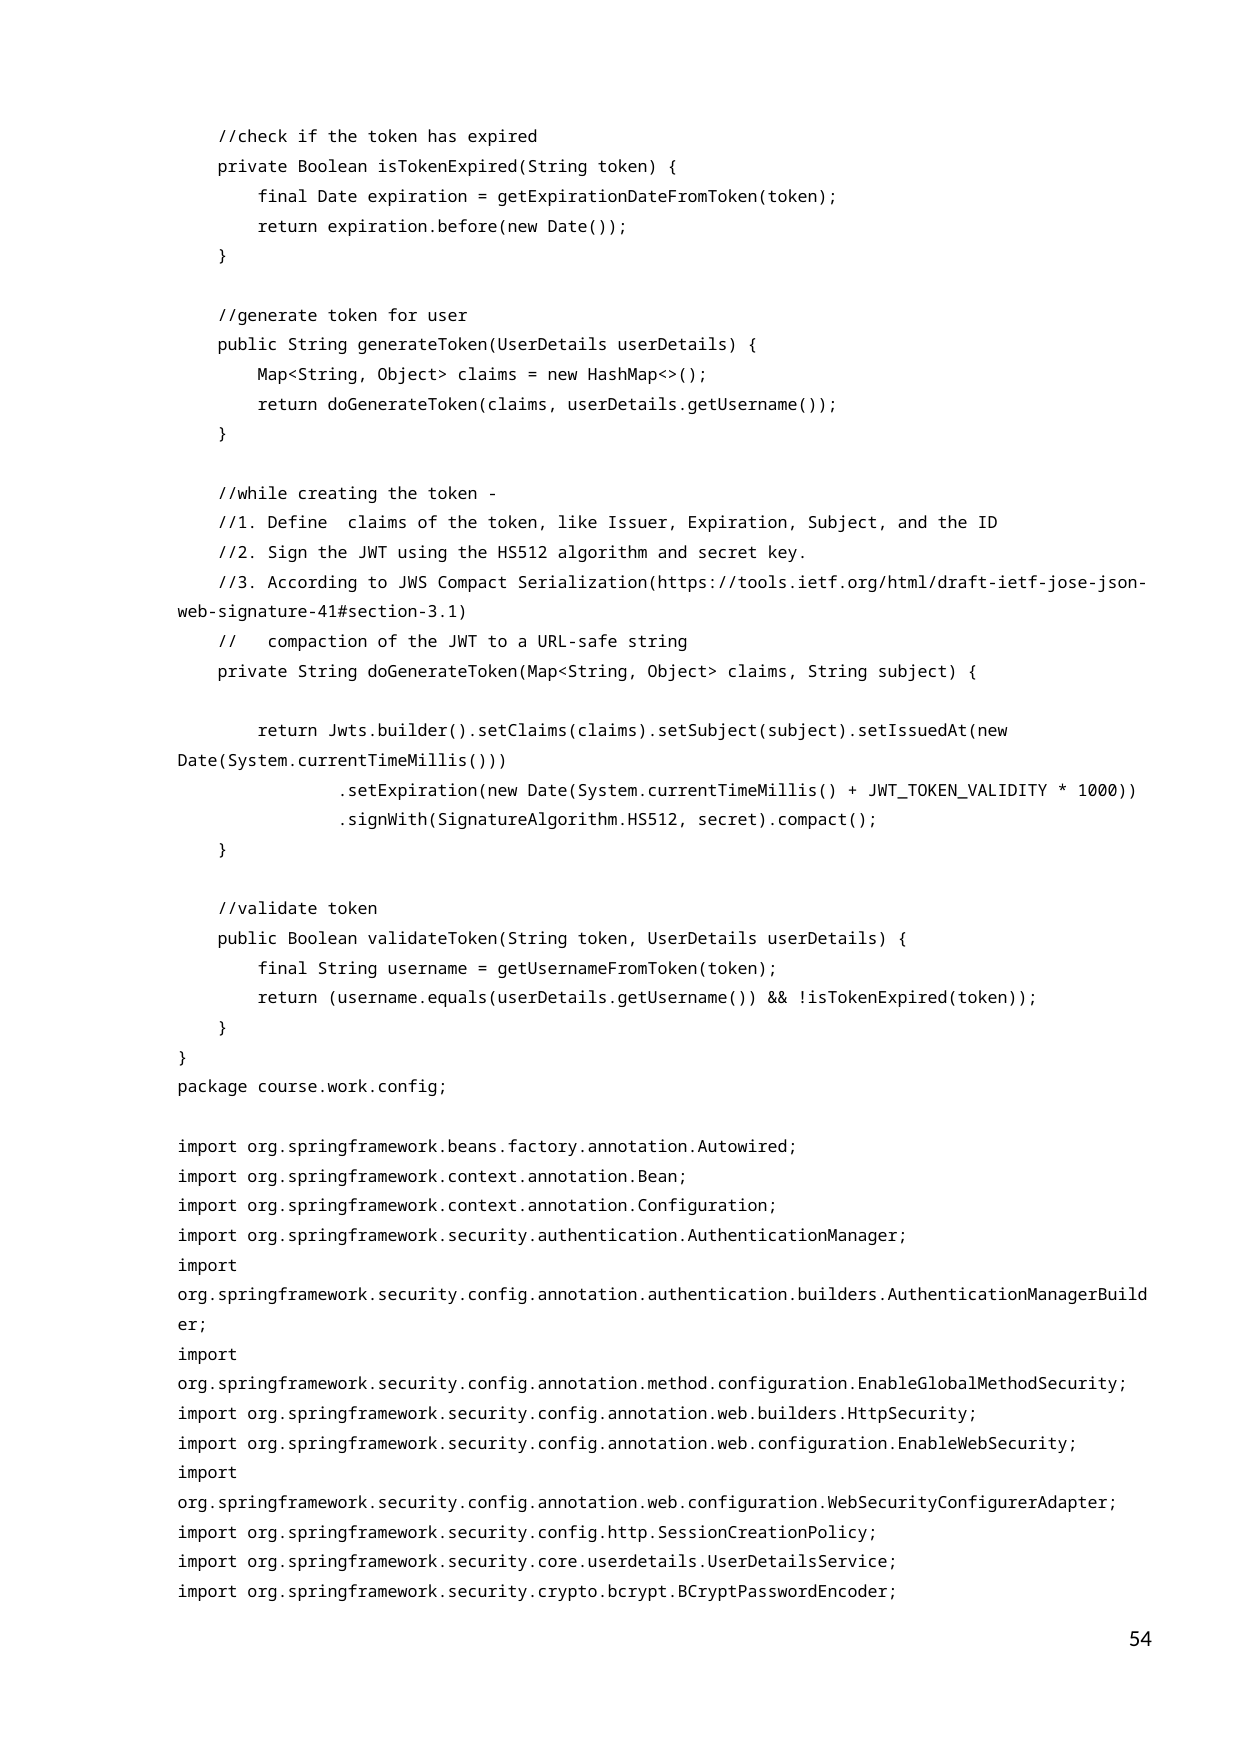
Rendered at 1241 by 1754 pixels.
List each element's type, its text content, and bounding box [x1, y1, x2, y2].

text //generate token for user [177, 296, 1152, 326]
text } [177, 237, 1152, 267]
text import org.springframework.security.config.annotation.web.configuration.WebSecurityConfigurerAdapter; [177, 1454, 1152, 1513]
text //while creating the token - [177, 474, 1152, 504]
text import org.springframework.beans.factory.annotation.Autowired; [177, 1127, 1152, 1157]
text package course.work.config; [177, 1068, 1152, 1098]
text import org.springframework.security.config.http.SessionCreationPolicy; [177, 1513, 1152, 1543]
text import org.springframework.context.annotation.Bean; [177, 1157, 1152, 1187]
text } [177, 1009, 1152, 1038]
text .signWith(SignatureAlgorithm.HS512, secret).compact(); [177, 801, 1152, 831]
text } [177, 1038, 1152, 1068]
text //validate token [177, 890, 1152, 920]
text return expiration.before(new Date()); [177, 207, 1152, 237]
text final String username = getUsernameFromToken(token); [177, 949, 1152, 979]
text public String generateToken(UserDetails userDetails) { [177, 326, 1152, 356]
text import org.springframework.security.config.annotation.authentication.builders.AuthenticationManagerBuilder; [177, 1246, 1152, 1335]
text //3. According to JWS Compact Serialization(https://tools.ietf.org/html/draft-ietf-jose-json-web-signature-41#section-3.1) [177, 563, 1152, 623]
text return Jwts.builder().setClaims(claims).setSubject(subject).setIssuedAt(new Date(System.currentTimeMillis())) [177, 712, 1152, 771]
text import org.springframework.context.annotation.Configuration; [177, 1187, 1152, 1217]
text // compaction of the JWT to a URL-safe string [177, 623, 1152, 652]
text import org.springframework.security.authentication.AuthenticationManager; [177, 1217, 1152, 1246]
text } [177, 831, 1152, 860]
text //1. Define claims of the token, like Issuer, Expiration, Subject, and the ID [177, 504, 1152, 534]
text private Boolean isTokenExpired(String token) { [177, 148, 1152, 177]
text public Boolean validateToken(String token, UserDetails userDetails) { [177, 920, 1152, 949]
text return (username.equals(userDetails.getUsername()) && !isTokenExpired(token)); [177, 979, 1152, 1009]
text private String doGenerateToken(Map<String, Object> claims, String subject) { [177, 652, 1152, 682]
text //2. Sign the JWT using the HS512 algorithm and secret key. [177, 534, 1152, 563]
text import org.springframework.security.config.annotation.method.configuration.EnableGlobalMethodSecurity; [177, 1335, 1152, 1395]
text return doGenerateToken(claims, userDetails.getUsername()); [177, 385, 1152, 415]
text //check if the token has expired [177, 118, 1152, 148]
text import org.springframework.security.crypto.bcrypt.BCryptPasswordEncoder; [177, 1573, 1152, 1602]
text import org.springframework.security.core.userdetails.UserDetailsService; [177, 1543, 1152, 1573]
text import org.springframework.security.config.annotation.web.builders.HttpSecurity; [177, 1395, 1152, 1424]
text final Date expiration = getExpirationDateFromToken(token); [177, 177, 1152, 207]
text Map<String, Object> claims = new HashMap<>(); [177, 356, 1152, 385]
text import org.springframework.security.config.annotation.web.configuration.EnableWebSecurity; [177, 1424, 1152, 1454]
text .setExpiration(new Date(System.currentTimeMillis() + JWT_TOKEN_VALIDITY * 1000)) [177, 771, 1152, 801]
text } [177, 415, 1152, 445]
